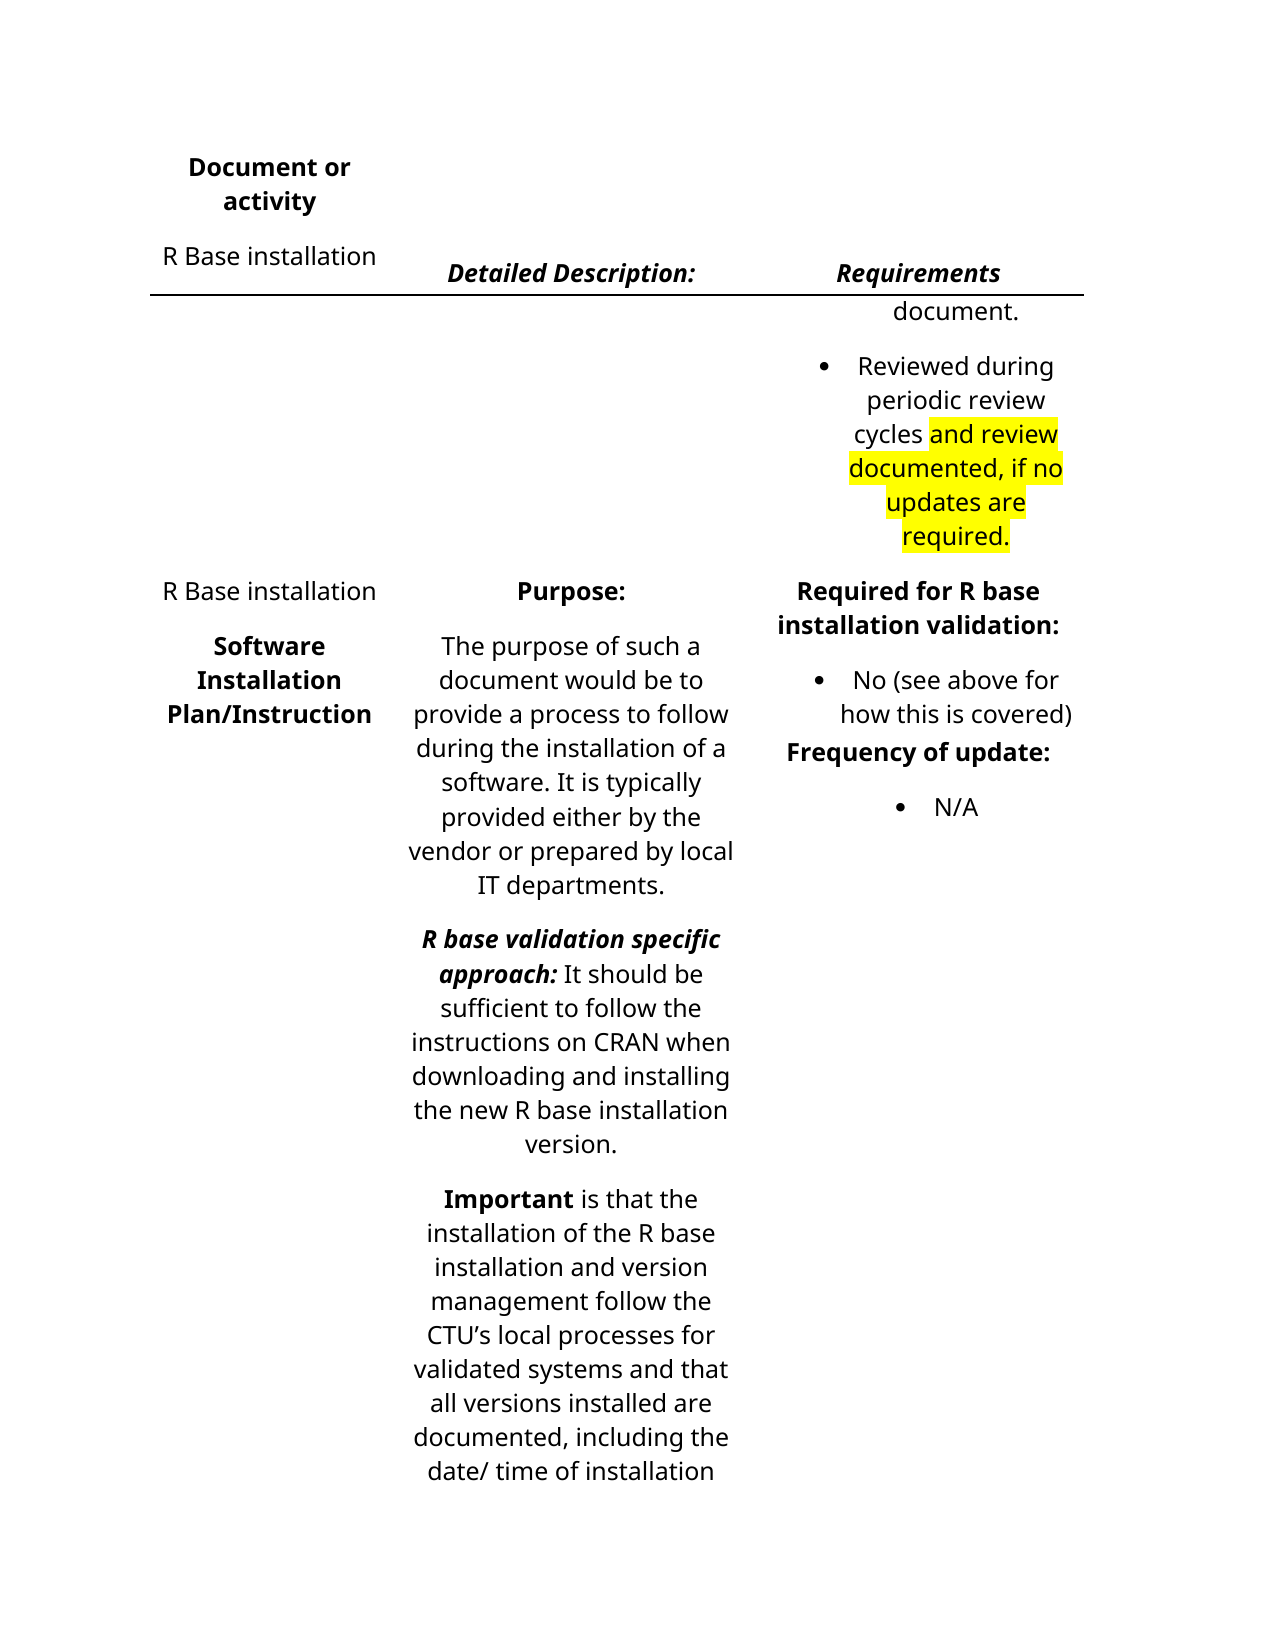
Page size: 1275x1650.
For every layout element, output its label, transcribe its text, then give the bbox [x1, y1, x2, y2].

table_header Table 2: Table 3: R Base Installation Validation: Detailed Description of Required Documents and Activities [139, 150, 1114, 1488]
